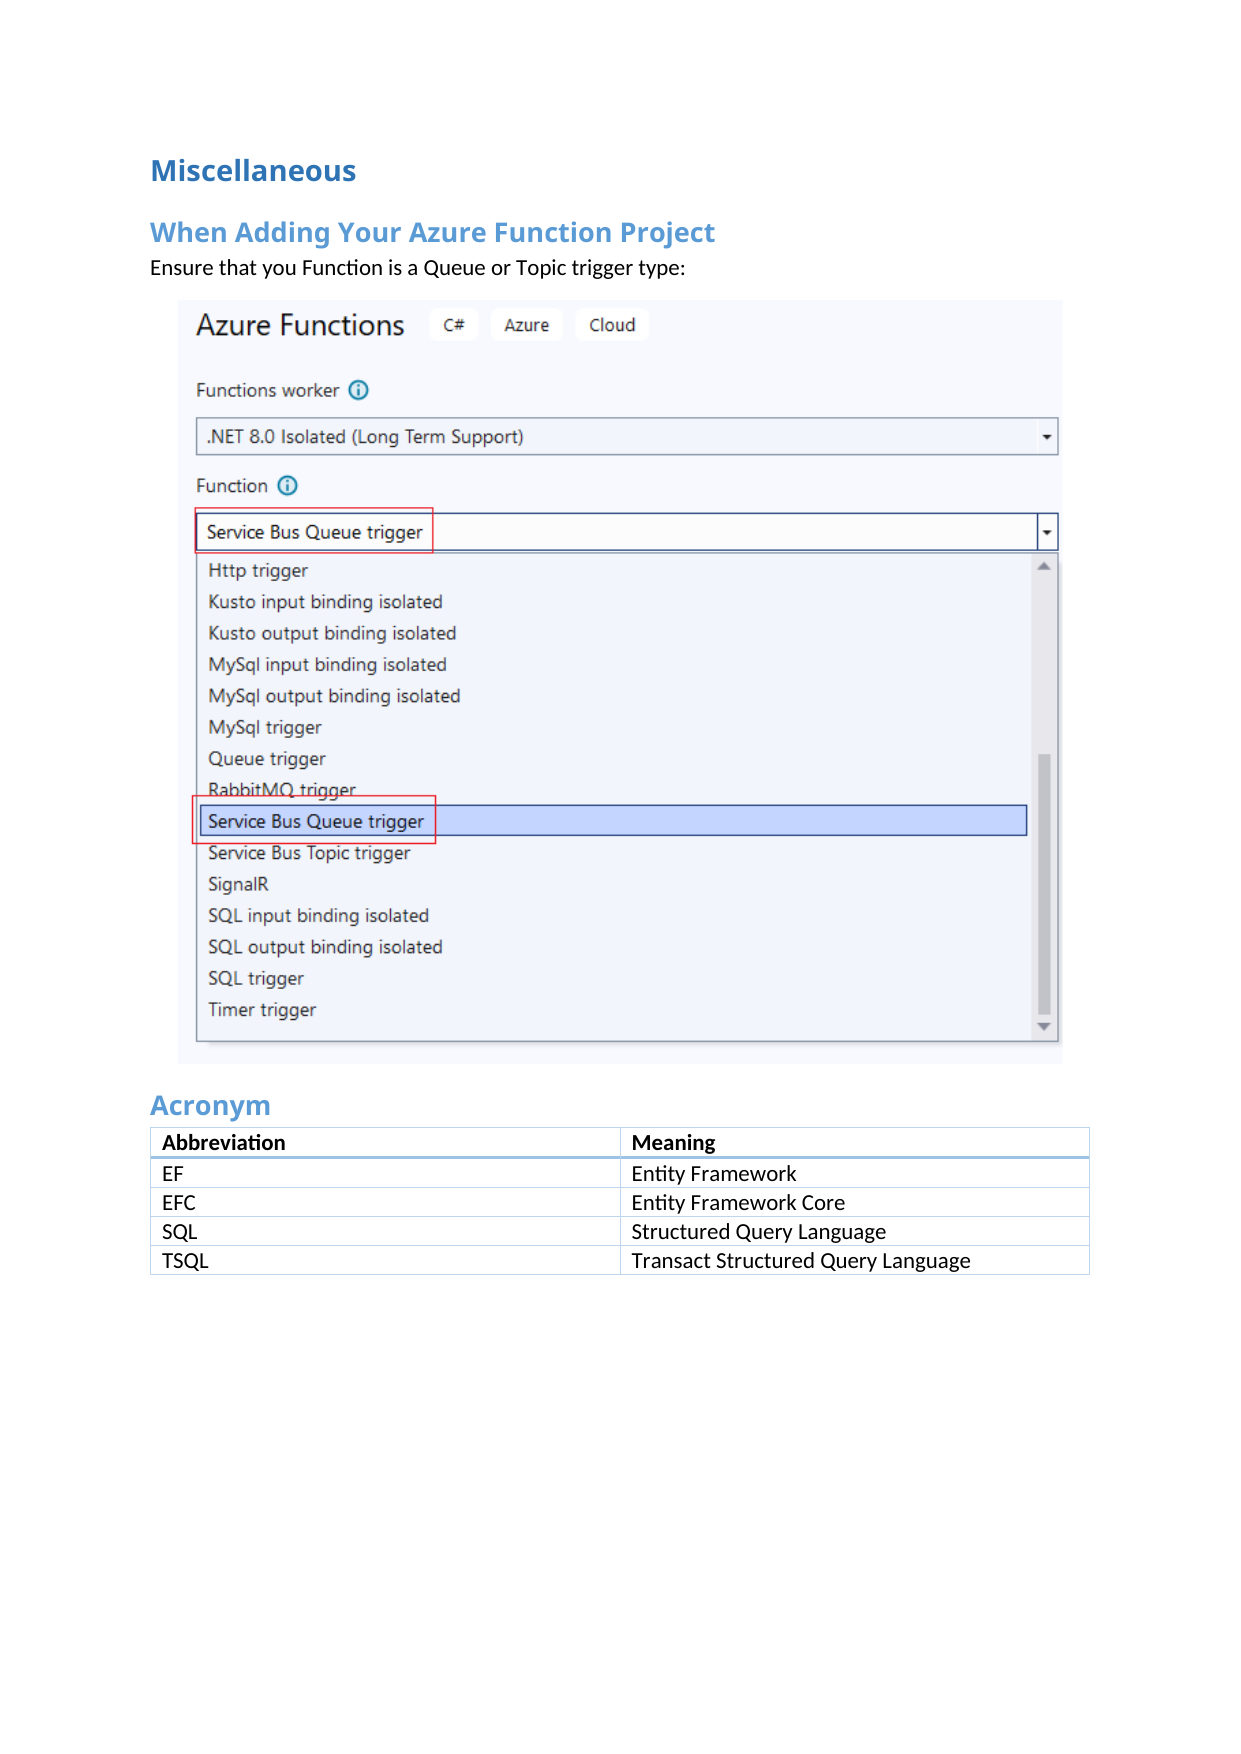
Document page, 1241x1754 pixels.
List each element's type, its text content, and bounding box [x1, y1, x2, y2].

table_cell Entity Framework [621, 1159, 1089, 1187]
subtitle Miscellaneous [150, 150, 1090, 190]
table_cell Structured Query Language [621, 1217, 1089, 1245]
table_cell EFC [151, 1188, 620, 1216]
text Ensure that you Function is a Queue or Topic trigger type: [150, 253, 1090, 281]
table_cell Entity Framework Core [621, 1188, 1089, 1216]
subtitle When Adding Your Azure Function Project [150, 214, 1090, 251]
table_cell TSQL [151, 1246, 620, 1274]
picture [177, 300, 1063, 1064]
table_header Meaning [621, 1128, 1089, 1156]
table_cell EF [151, 1159, 620, 1187]
subtitle Acronym [150, 1087, 1090, 1124]
table_cell Transact Structured Query Language [621, 1246, 1089, 1274]
table_cell SQL [151, 1217, 620, 1245]
table_header Abbreviation [151, 1128, 620, 1156]
